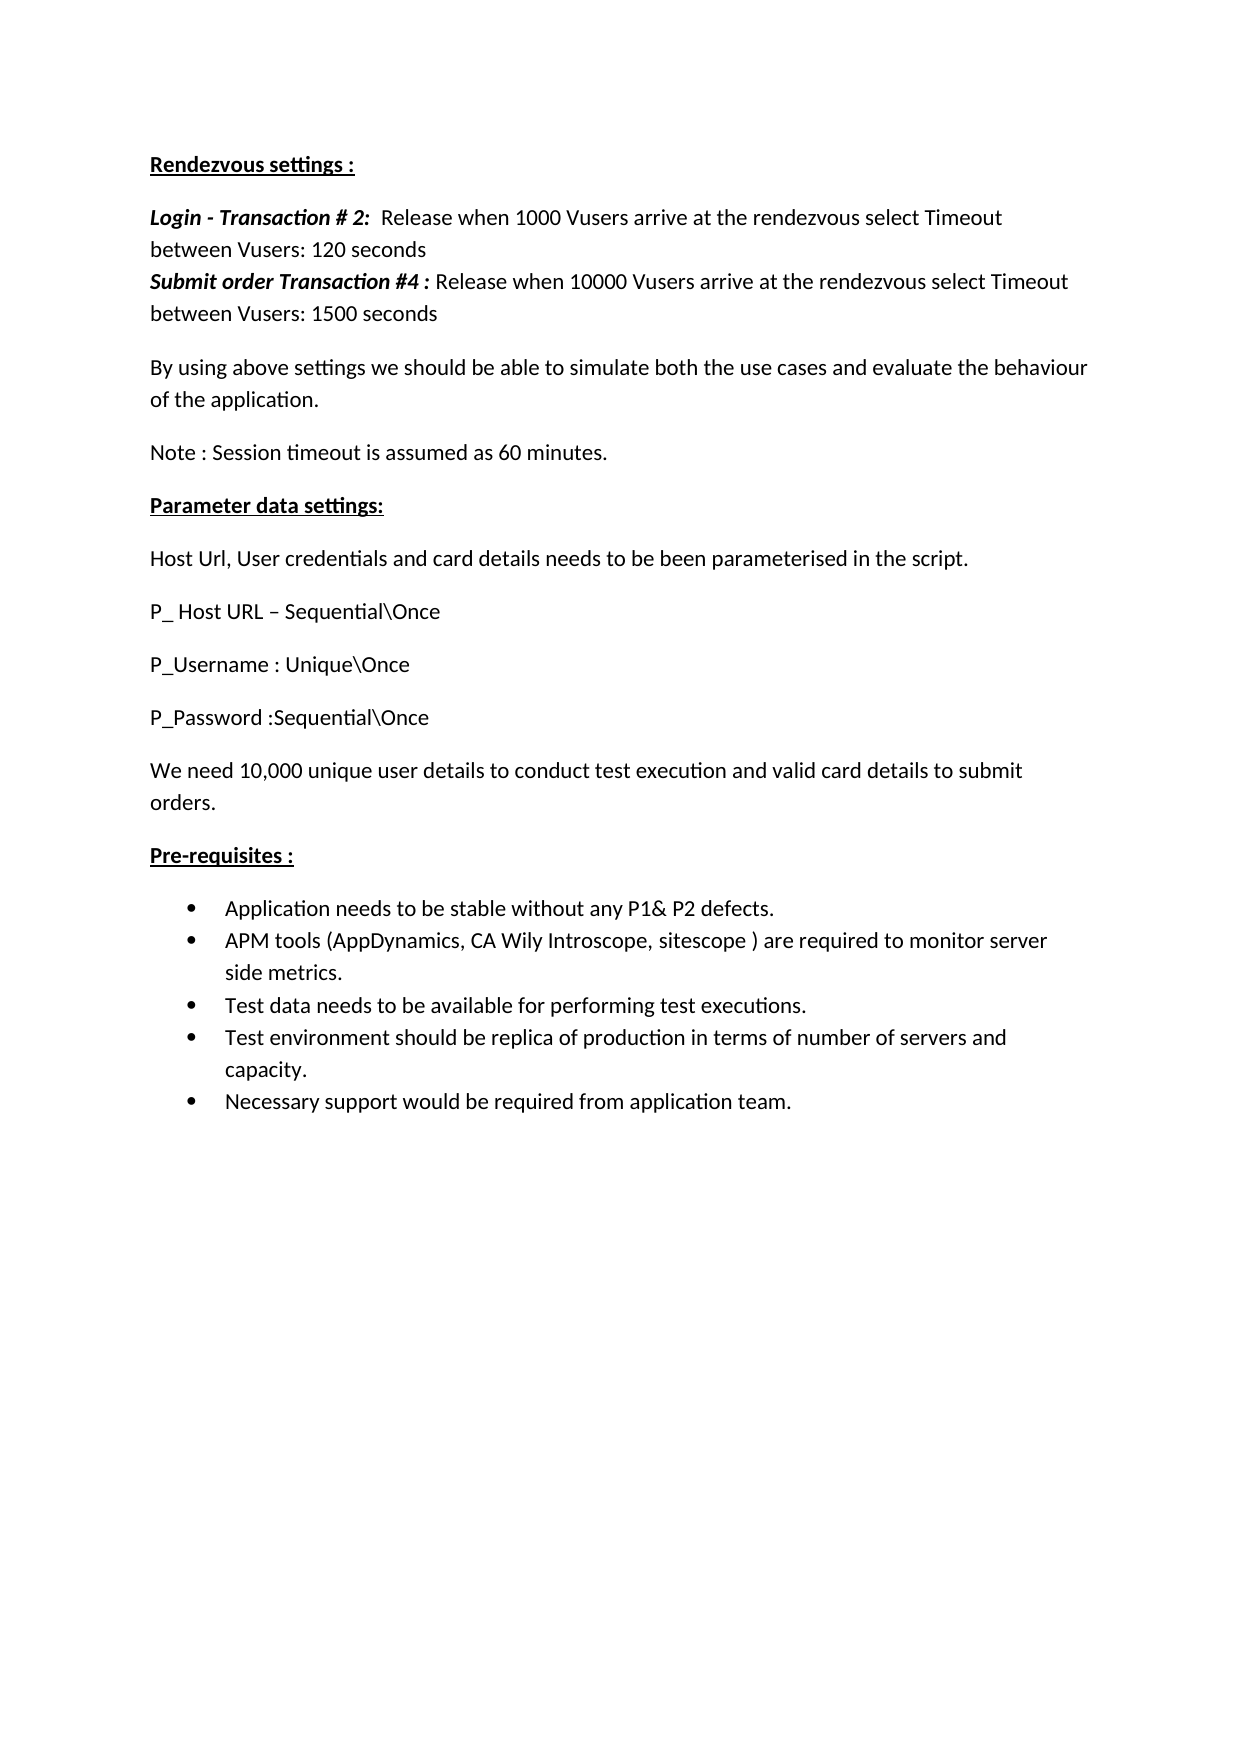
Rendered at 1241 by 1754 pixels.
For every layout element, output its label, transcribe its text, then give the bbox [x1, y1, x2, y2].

list Application needs to be stable without any P1& P2 defects. [187, 894, 1090, 922]
text Rendezvous settings : [150, 150, 1090, 178]
text Pre-requisites : [150, 841, 1090, 869]
text P_Username : Unique\Once [150, 650, 1090, 678]
text Note : Session timeout is assumed as 60 minutes. [150, 438, 1090, 466]
text We need 10,000 unique user details to conduct test execution and valid card details to submit orders. [150, 756, 1090, 816]
list Test environment should be replica of production in terms of number of servers and capacity. [187, 1023, 1090, 1083]
text Parameter data settings: [150, 491, 1090, 519]
text By using above settings we should be able to simulate both the use cases and evaluate the behaviour of the application. [150, 353, 1090, 413]
list Necessary support would be required from application team. [187, 1087, 1090, 1115]
text P_ Host URL – Sequential\Once [150, 597, 1090, 625]
text Host Url, User credentials and card details needs to be been parameterised in the script. [150, 544, 1090, 572]
text Login - Transaction # 2: Release when 1000 Vusers arrive at the rendezvous select Timeout between Vusers: 120 seconds Submit order Transaction #4 : Release when 10000 Vusers arrive at the rendezvous select Timeout between Vusers: 1500 seconds [150, 203, 1090, 328]
list Test data needs to be available for performing test executions. [187, 991, 1090, 1019]
list APM tools (AppDynamics, CA Wily Introscope, sitescope ) are required to monitor server side metrics. [187, 926, 1090, 987]
text P_Password :Sequential\Once [150, 703, 1090, 731]
